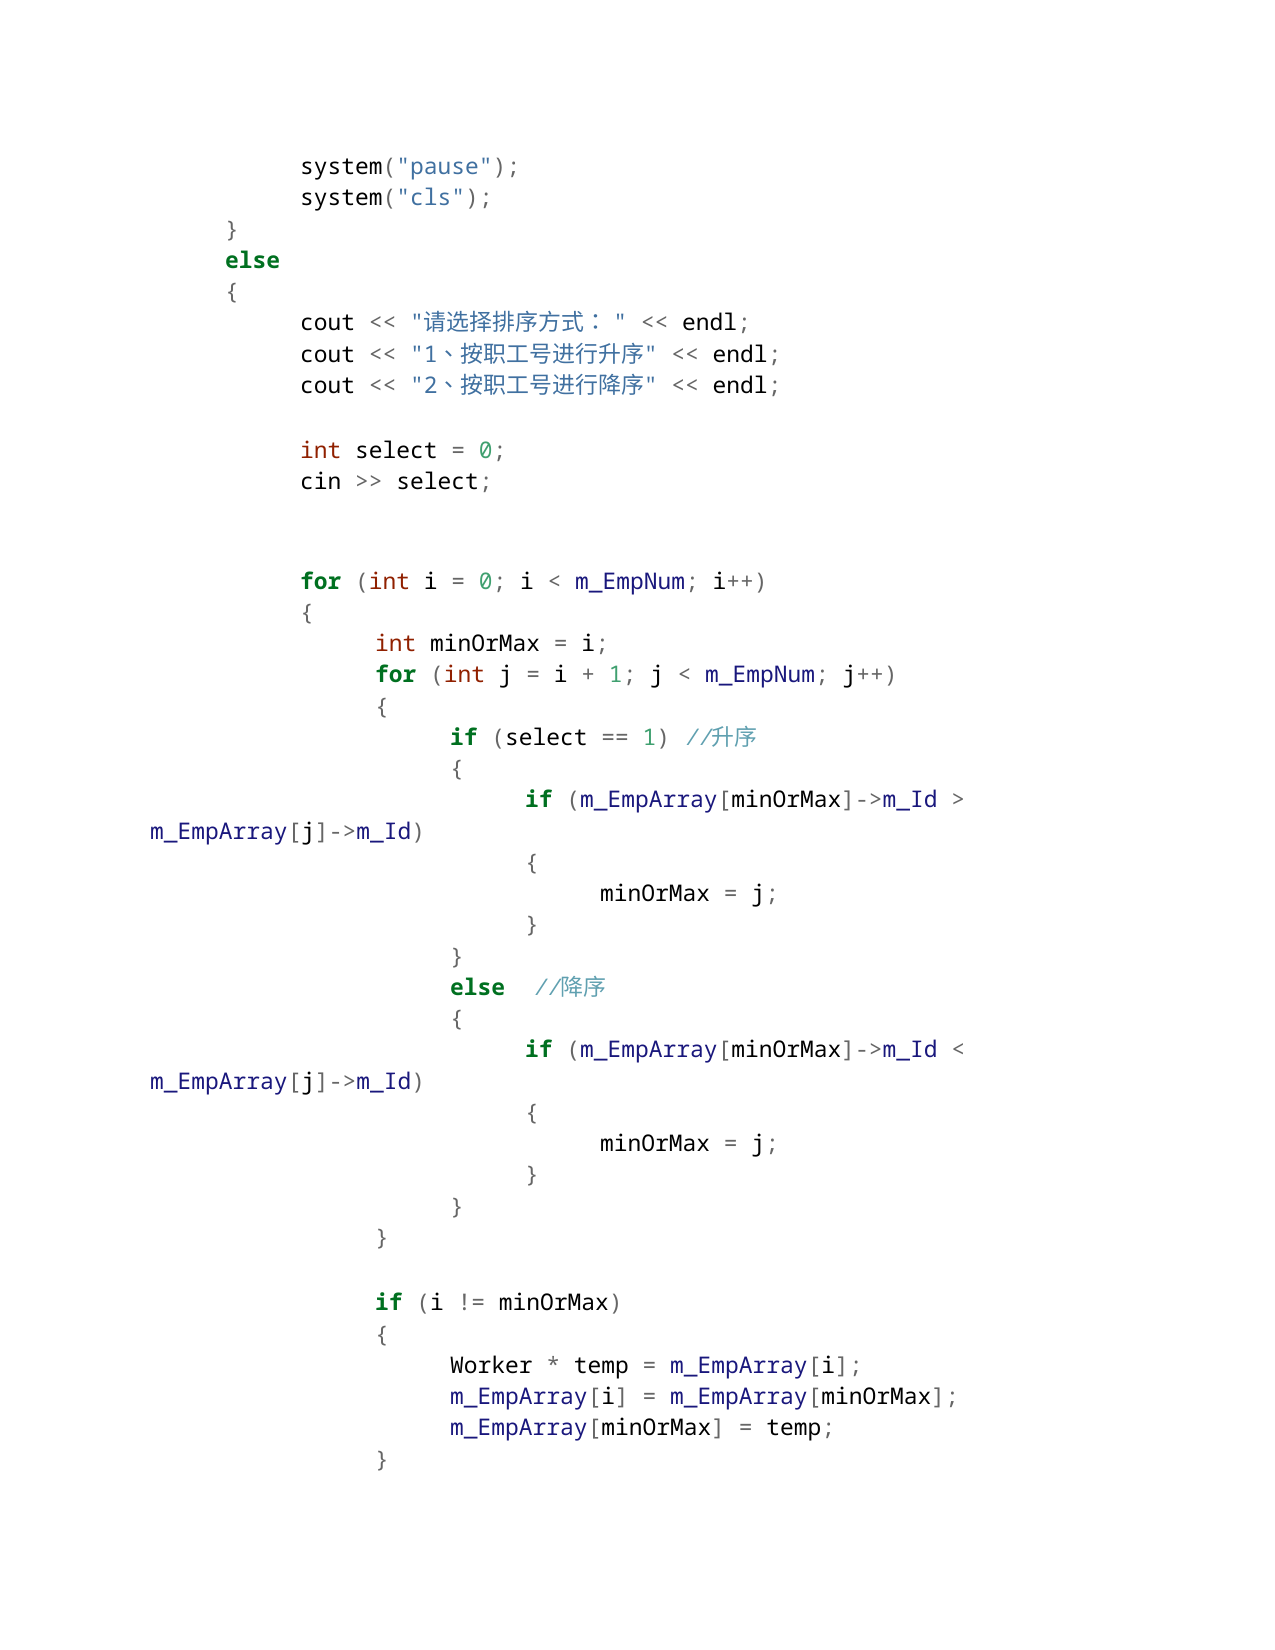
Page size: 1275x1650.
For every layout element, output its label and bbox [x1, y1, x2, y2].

text [150, 150, 1125, 1474]
